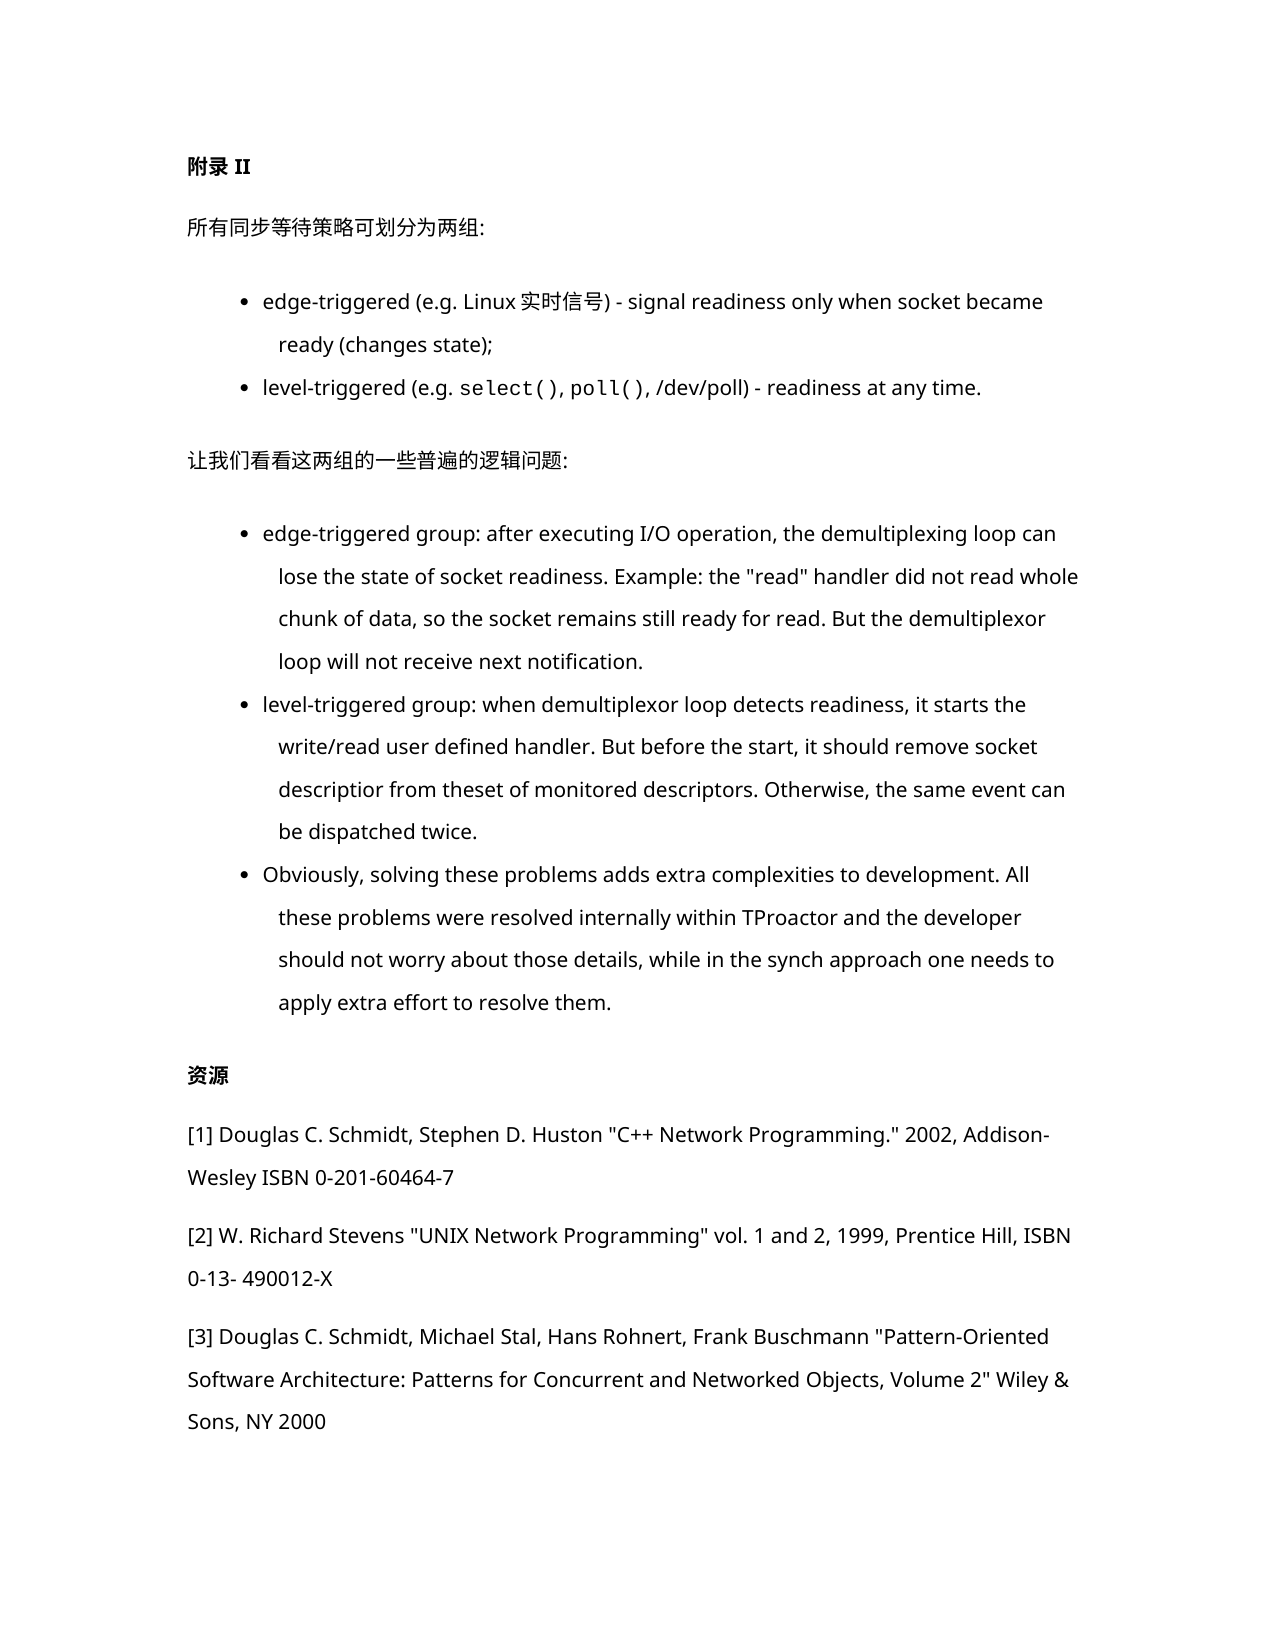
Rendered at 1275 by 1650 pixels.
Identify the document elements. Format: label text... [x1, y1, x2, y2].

list edge-triggered (e.g. Linux实时信号) - signal readiness only when socket became ready (changes state); [241, 286, 1087, 358]
text [1] Douglas C. Schmidt, Stephen D. Huston "C++ Network Programming." 2002, Addison-Wesley ISBN 0-201-60464-7 [187, 1121, 1087, 1192]
text 所有同步等待策略可划分为两组: [187, 211, 1087, 241]
list edge-triggered group: after executing I/O operation, the demultiplexing loop can lose the state of socket readiness. Example: the "read" handler did not read whole chunk of data, so the socket remains still ready for read. But the demultiplexor loop will not receive next notification. [241, 519, 1087, 676]
text 让我们看看这两组的一些普遍的逻辑问题: [187, 445, 1087, 475]
text 资源 [187, 1060, 1087, 1090]
list Obviously, solving these problems adds extra complexities to development. All these problems were resolved internally within TProactor and the developer should not worry about those details, while in the synch approach one needs to apply extra effort to resolve them. [241, 860, 1087, 1016]
text [2] W. Richard Stevens "UNIX Network Programming" vol. 1 and 2, 1999, Prentice Hill, ISBN 0-13- 490012-X [187, 1221, 1087, 1292]
text [3] Douglas C. Schmidt, Michael Stal, Hans Rohnert, Frank Buschmann "Pattern-Oriented Software Architecture: Patterns for Concurrent and Networked Objects, Volume 2" Wiley & Sons, NY 2000 [187, 1322, 1087, 1436]
list level-triggered group: when demultiplexor loop detects readiness, it starts the write/read user defined handler. But before the start, it should remove socket descriptior from theset of monitored descriptors. Otherwise, the same event can be dispatched twice. [241, 690, 1087, 846]
list level-triggered (e.g. select(), poll(), /dev/poll) - readiness at any time. [241, 373, 1087, 401]
text 附录 II [187, 150, 1087, 180]
